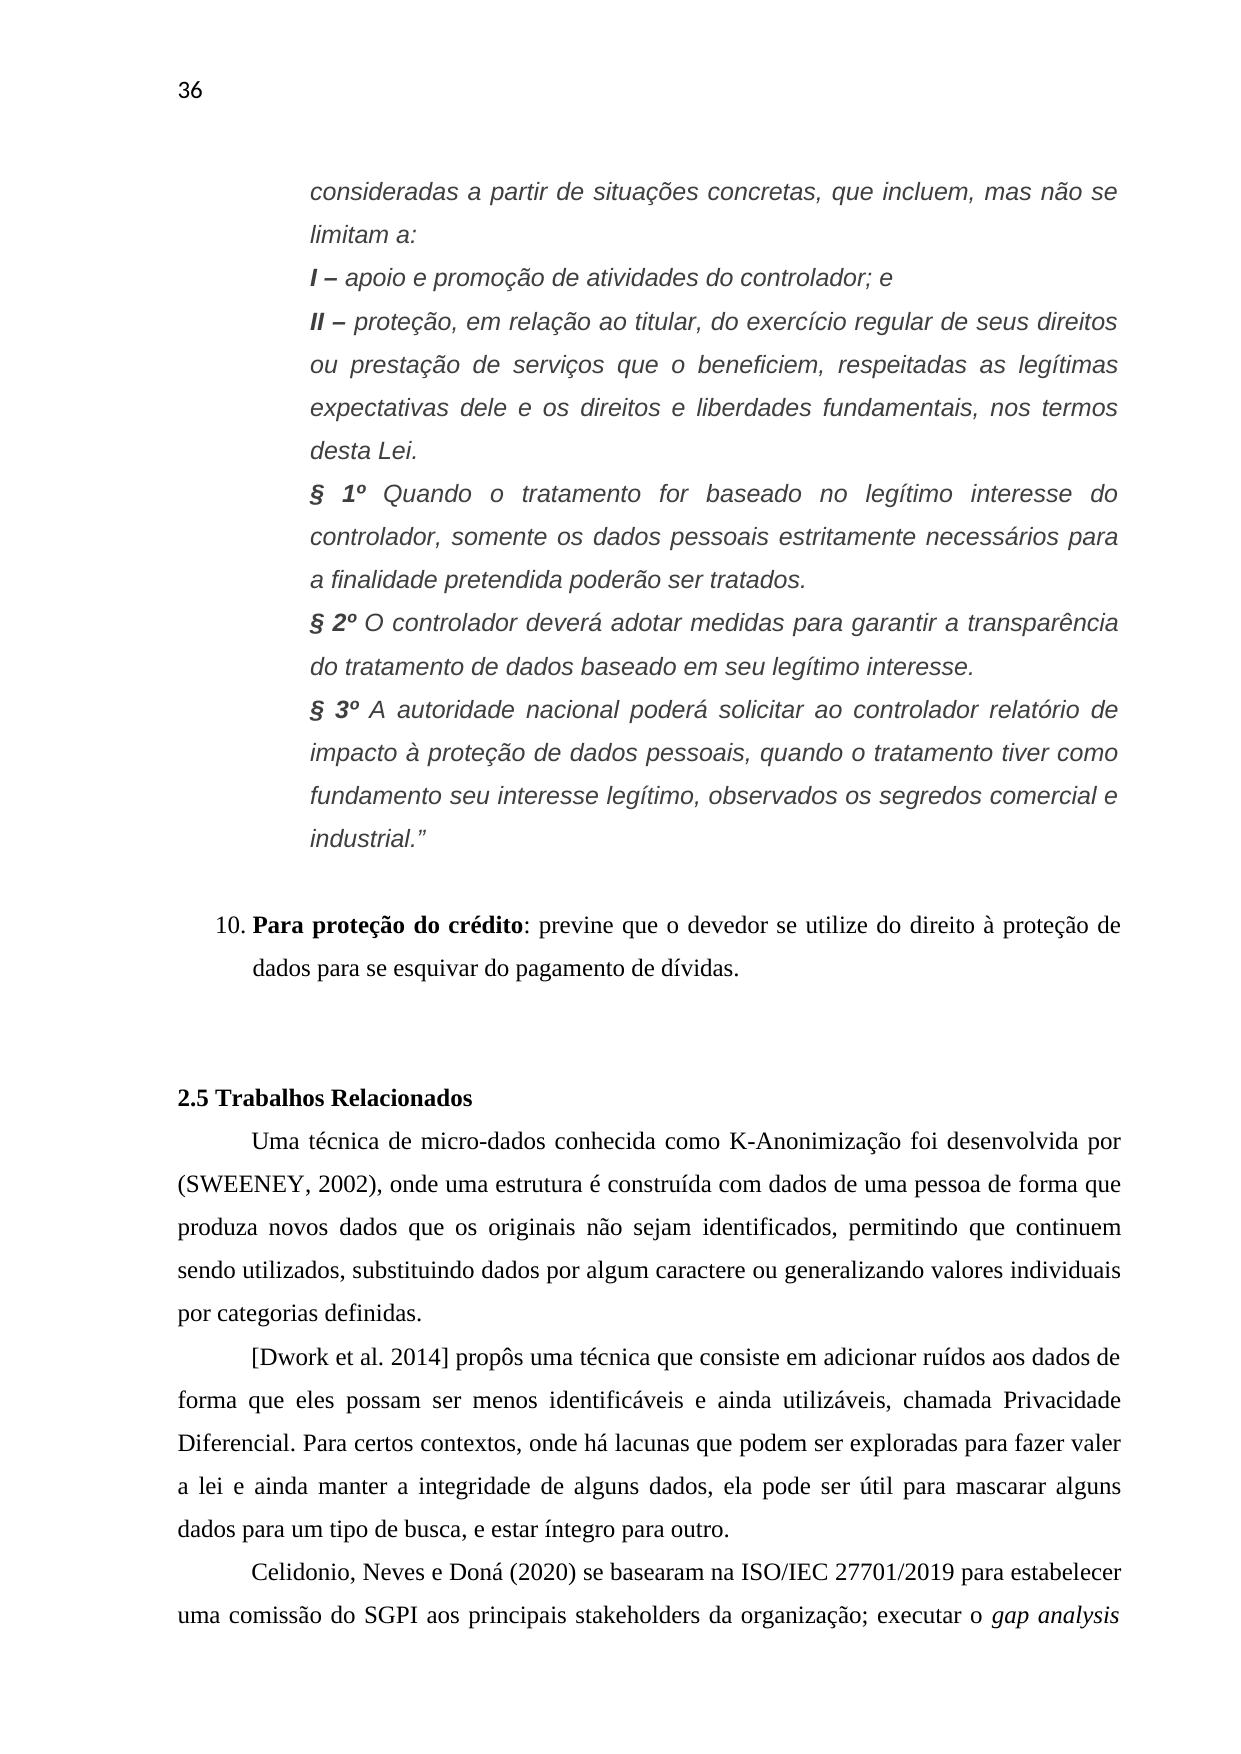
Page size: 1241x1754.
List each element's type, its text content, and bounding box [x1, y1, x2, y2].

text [177, 1557, 1122, 1629]
text § 1º Quando o tratamento for baseado no legítimo interesse do controlador, somente os dados pessoais estritamente necessários para a finalidade pretendida poderão ser tratados. [310, 479, 1122, 594]
list Para proteção do crédito: previne que o devedor se utilize do direito à proteção de dados para se esquivar do pagamento de dívidas. [215, 910, 1122, 982]
text 2.5 Trabalhos Relacionados [177, 1083, 1122, 1112]
text § 3º A autoridade nacional poderá solicitar ao controlador relatório de impacto à proteção de dados pessoais, quando o tratamento tiver como fundamento seu interesse legítimo, observados os segredos comercial e industrial.” [310, 695, 1122, 853]
text § 2º O controlador deverá adotar medidas para garantir a transparência do tratamento de dados baseado em seu legítimo interesse. [310, 608, 1122, 680]
text Uma técnica de micro-dados conhecida como K-Anonimização foi desenvolvida por (SWEENEY, 2002), onde uma estrutura é construída com dados de uma pessoa de forma que produza novos dados que os originais não sejam identificados, permitindo que continuem sendo utilizados, substituindo dados por algum caractere ou generalizando valores individuais por categorias definidas. [177, 1126, 1122, 1327]
text II – proteção, em relação ao titular, do exercício regular de seus direitos ou prestação de serviços que o beneficiem, respeitadas as legítimas expectativas dele e os direitos e liberdades fundamentais, nos termos desta Lei. [310, 307, 1122, 465]
text [Dwork et al. 2014] propôs uma técnica que consiste em adicionar ruídos aos dados de forma que eles possam ser menos identificáveis e ainda utilizáveis, chamada Privacidade Diferencial. Para certos contextos, onde há lacunas que podem ser exploradas para fazer valer a lei e ainda manter a integridade de alguns dados, ela pode ser útil para mascarar alguns dados para um tipo de busca, e estar íntegro para outro. [177, 1342, 1122, 1543]
text I – apoio e promoção de atividades do controlador; e [310, 263, 1122, 292]
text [310, 177, 1122, 249]
